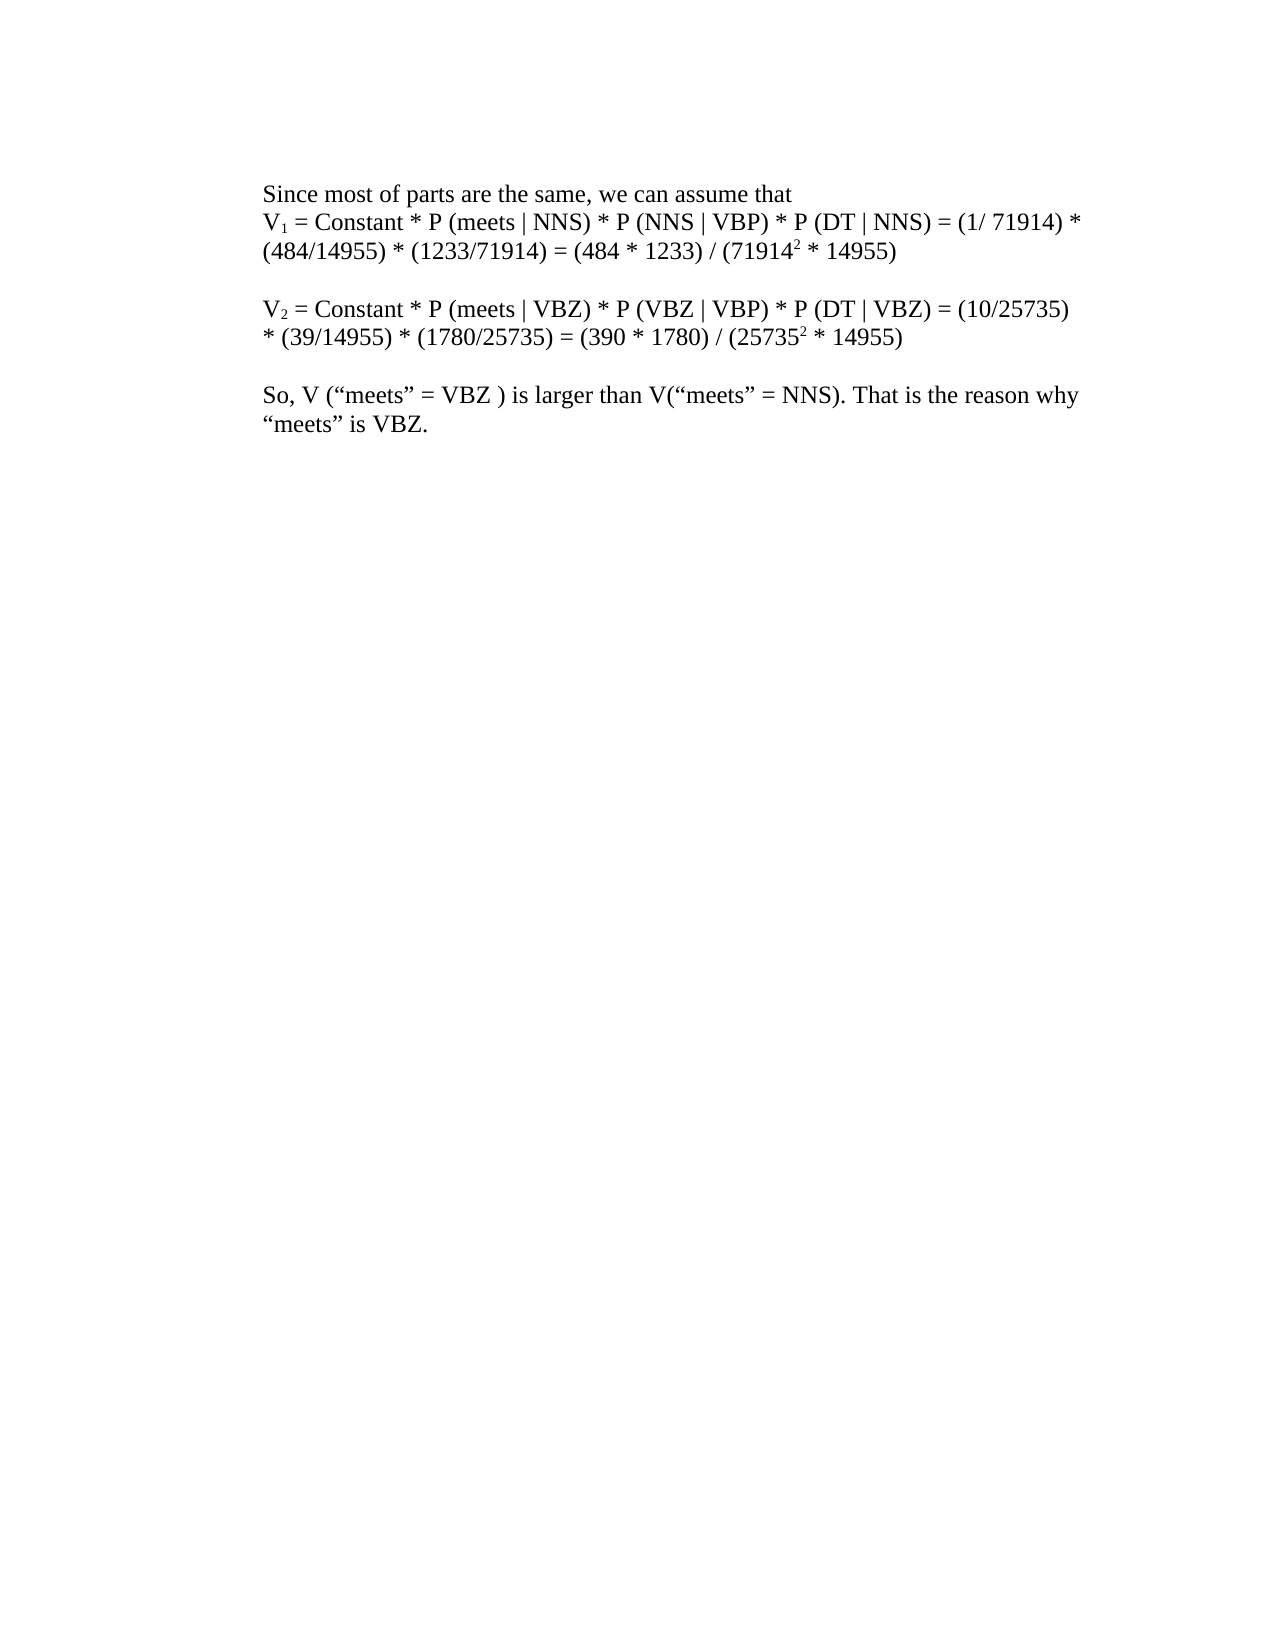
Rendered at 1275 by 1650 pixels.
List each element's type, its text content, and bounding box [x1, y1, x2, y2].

list V1 = Constant * P (meets | NNS) * P (NNS | VBP) * P (DT | NNS) = (1/ 71914) * (484/14955) * (1233/71914) = (484 * 1233) / (719142 * 14955) [262, 207, 1087, 265]
list V2 = Constant * P (meets | VBZ) * P (VBZ | VBP) * P (DT | VBZ) = (10/25735) * (39/14955) * (1780/25735) = (390 * 1780) / (257352 * 14955) [262, 294, 1087, 351]
list So, V (“meets” = VBZ ) is larger than V(“meets” = NNS). That is the reason why “meets” is VBZ. [262, 380, 1087, 437]
list Since most of parts are the same, we can assume that [262, 179, 1087, 207]
